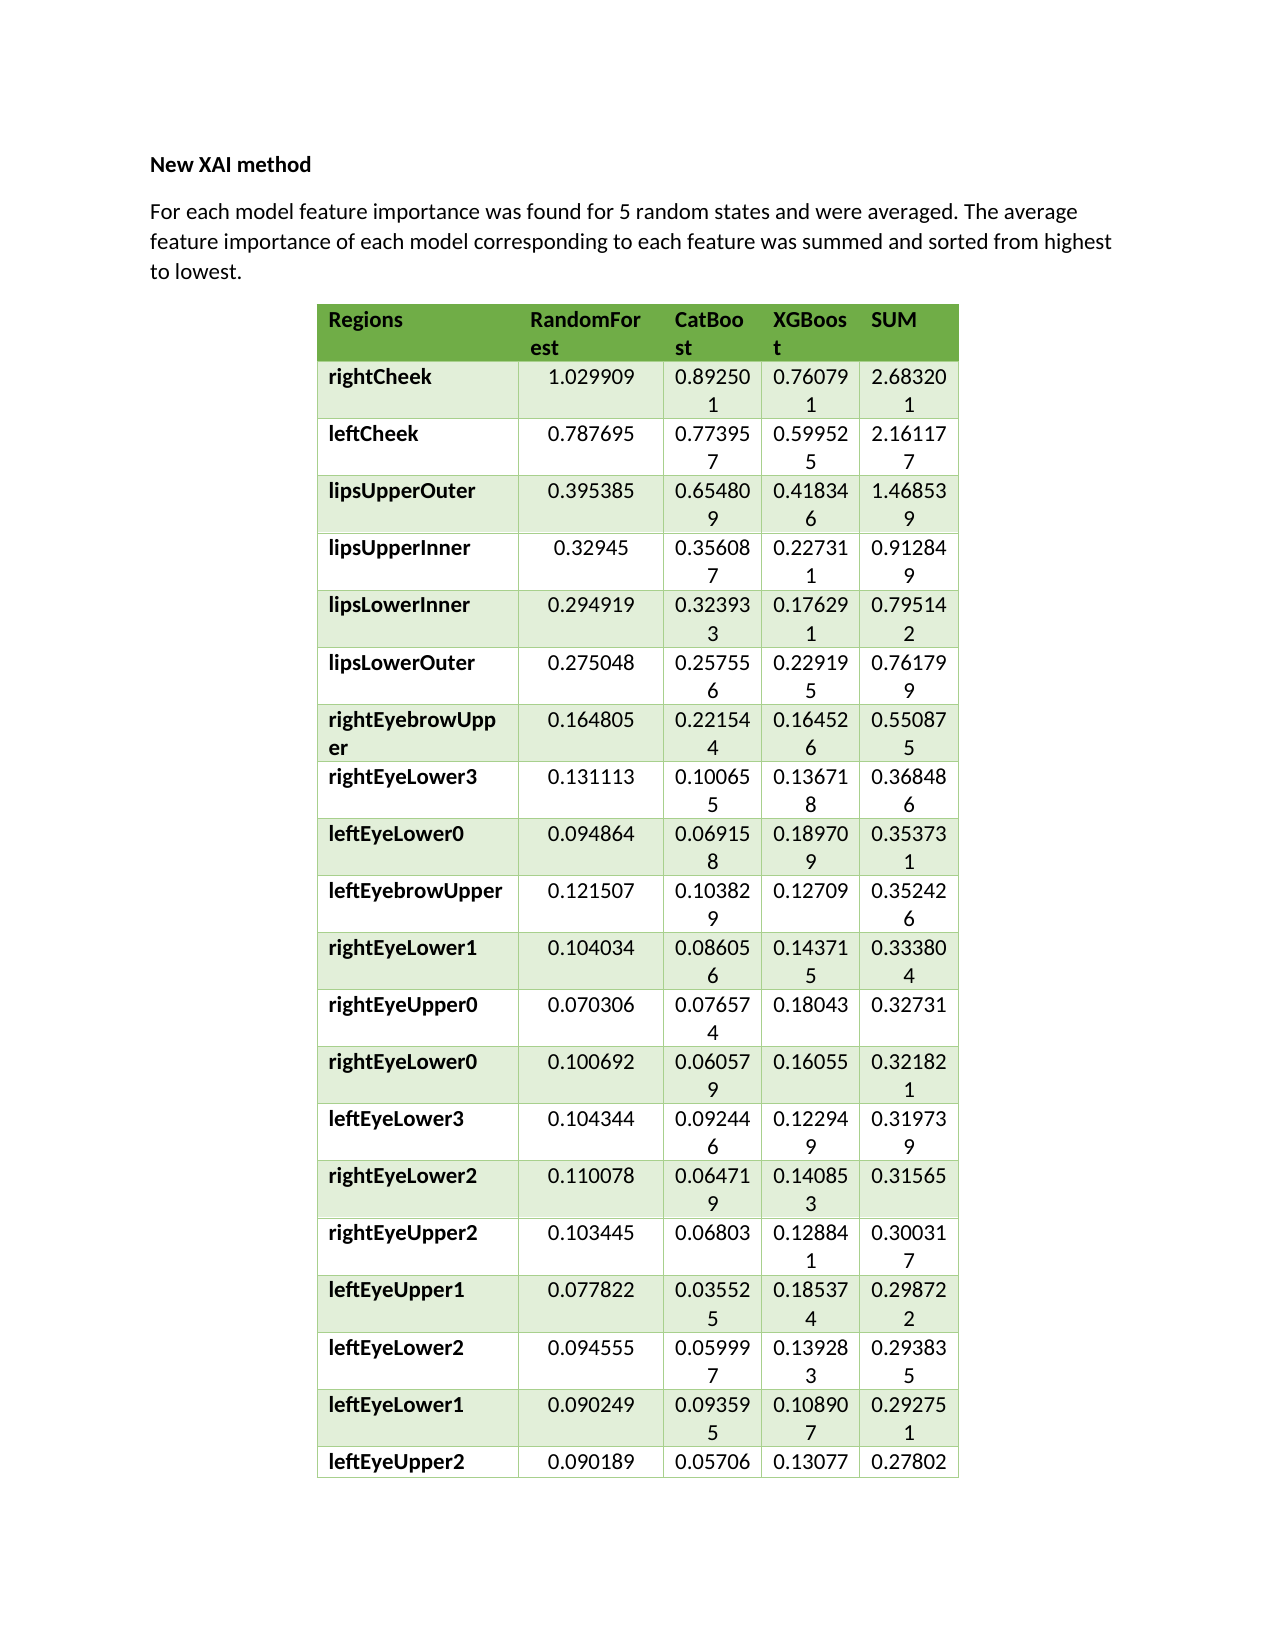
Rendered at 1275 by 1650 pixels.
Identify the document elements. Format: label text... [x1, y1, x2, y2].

table_cell 0.31565 [860, 1161, 958, 1217]
table_cell 0.064719 [664, 1161, 761, 1217]
text New XAI method [150, 150, 1125, 178]
table_cell 0.077822 [519, 1276, 663, 1332]
table_cell 0.395385 [519, 476, 663, 532]
table_cell leftEyeUpper2 [318, 1447, 518, 1477]
table_cell leftEyeLower2 [318, 1333, 518, 1389]
table_cell 0.912849 [860, 534, 958, 589]
table_cell 0.227311 [762, 534, 859, 589]
table_cell 0.100692 [519, 1047, 663, 1103]
table_cell 0.185374 [762, 1276, 859, 1332]
table_cell 0.059997 [664, 1333, 761, 1389]
table_cell rightEyebrowUpper [318, 705, 518, 761]
table_cell 0.06803 [664, 1219, 761, 1274]
table_cell 0.298722 [860, 1276, 958, 1332]
table_cell 0.333804 [860, 933, 958, 989]
table_cell 0.13077 [762, 1447, 859, 1477]
table_cell 0.104344 [519, 1104, 663, 1160]
table_cell 0.100655 [664, 762, 761, 818]
table_cell lipsLowerInner [318, 591, 518, 647]
table_cell 0.229195 [762, 648, 859, 704]
table_cell 0.12709 [762, 876, 859, 932]
table_cell 0.103829 [664, 876, 761, 932]
table_cell leftEyeUpper1 [318, 1276, 518, 1332]
table_cell 0.139283 [762, 1333, 859, 1389]
table_cell 0.189709 [762, 819, 859, 875]
table_cell 0.773957 [664, 419, 761, 475]
table_cell 0.550875 [860, 705, 958, 761]
table_cell 0.16055 [762, 1047, 859, 1103]
table_cell 0.143715 [762, 933, 859, 989]
table_cell 0.654809 [664, 476, 761, 532]
table_cell 0.094555 [519, 1333, 663, 1389]
table_cell 2.161177 [860, 419, 958, 475]
table_cell 0.257556 [664, 648, 761, 704]
table_cell 0.093595 [664, 1390, 761, 1446]
table_cell 0.090189 [519, 1447, 663, 1477]
table_cell rightCheek [318, 362, 518, 418]
text For each model feature importance was found for 5 random states and were averaged. The average feature importance of each model corresponding to each feature was summed and sorted from highest to lowest. [150, 197, 1125, 285]
table_cell rightEyeLower3 [318, 762, 518, 818]
table_cell 0.760791 [762, 362, 859, 418]
table_cell 0.131113 [519, 762, 663, 818]
table_cell 0.292751 [860, 1390, 958, 1446]
table_cell lipsUpperOuter [318, 476, 518, 532]
table_cell 0.069158 [664, 819, 761, 875]
table_cell 0.057062 [664, 1447, 761, 1477]
table_cell 1.468539 [860, 476, 958, 532]
table_cell 0.121507 [519, 876, 663, 932]
table_cell 0.761799 [860, 648, 958, 704]
table_cell rightEyeLower1 [318, 933, 518, 989]
table_cell 0.293835 [860, 1333, 958, 1389]
table_cell rightEyeLower2 [318, 1161, 518, 1217]
table_cell 0.418346 [762, 476, 859, 532]
table_cell 0.140853 [762, 1161, 859, 1217]
table_cell 0.352426 [860, 876, 958, 932]
table_cell 0.323933 [664, 591, 761, 647]
table_cell leftEyebrowUpper [318, 876, 518, 932]
table_cell 0.136718 [762, 762, 859, 818]
table_cell leftEyeLower1 [318, 1390, 518, 1446]
table_cell 0.294919 [519, 591, 663, 647]
table_cell 0.035525 [664, 1276, 761, 1332]
table_cell leftEyeLower3 [318, 1104, 518, 1160]
table_cell 0.275048 [519, 648, 663, 704]
table_cell 0.128841 [762, 1219, 859, 1274]
table_cell 0.110078 [519, 1161, 663, 1217]
table_cell 0.32945 [519, 534, 663, 589]
table_cell 0.090249 [519, 1390, 663, 1446]
table_cell leftCheek [318, 419, 518, 475]
table_cell 0.599525 [762, 419, 859, 475]
table_cell 0.108907 [762, 1390, 859, 1446]
table_cell lipsUpperInner [318, 534, 518, 589]
table_cell rightEyeUpper0 [318, 990, 518, 1046]
table_cell rightEyeLower0 [318, 1047, 518, 1103]
table_cell 0.321821 [860, 1047, 958, 1103]
table_cell 0.070306 [519, 990, 663, 1046]
table_cell 0.32731 [860, 990, 958, 1046]
table_header XGBoost [762, 305, 859, 361]
table_cell 0.300317 [860, 1219, 958, 1274]
table_cell 0.104034 [519, 933, 663, 989]
table_cell 0.278021 [860, 1447, 958, 1477]
table_cell 0.092446 [664, 1104, 761, 1160]
table_cell 1.029909 [519, 362, 663, 418]
table_cell 0.18043 [762, 990, 859, 1046]
table_cell 0.353731 [860, 819, 958, 875]
table_cell 0.356087 [664, 534, 761, 589]
table_cell 0.176291 [762, 591, 859, 647]
table_cell 0.086056 [664, 933, 761, 989]
table_cell 0.368486 [860, 762, 958, 818]
table_cell 0.221544 [664, 705, 761, 761]
table_cell 0.795142 [860, 591, 958, 647]
table_header CatBoost [664, 305, 761, 361]
table_cell 0.787695 [519, 419, 663, 475]
table_cell 0.060579 [664, 1047, 761, 1103]
table_cell 0.103445 [519, 1219, 663, 1274]
table_header RandomForest [519, 305, 663, 361]
table_cell 0.319739 [860, 1104, 958, 1160]
table_cell leftEyeLower0 [318, 819, 518, 875]
table_cell 0.164526 [762, 705, 859, 761]
table_cell 0.122949 [762, 1104, 859, 1160]
table_header Regions [318, 305, 518, 361]
table_cell 0.094864 [519, 819, 663, 875]
table_cell 2.683201 [860, 362, 958, 418]
table_cell rightEyeUpper2 [318, 1219, 518, 1274]
table_cell 0.892501 [664, 362, 761, 418]
table_cell 0.076574 [664, 990, 761, 1046]
table_header SUM [860, 305, 958, 361]
table_cell 0.164805 [519, 705, 663, 761]
table_cell lipsLowerOuter [318, 648, 518, 704]
